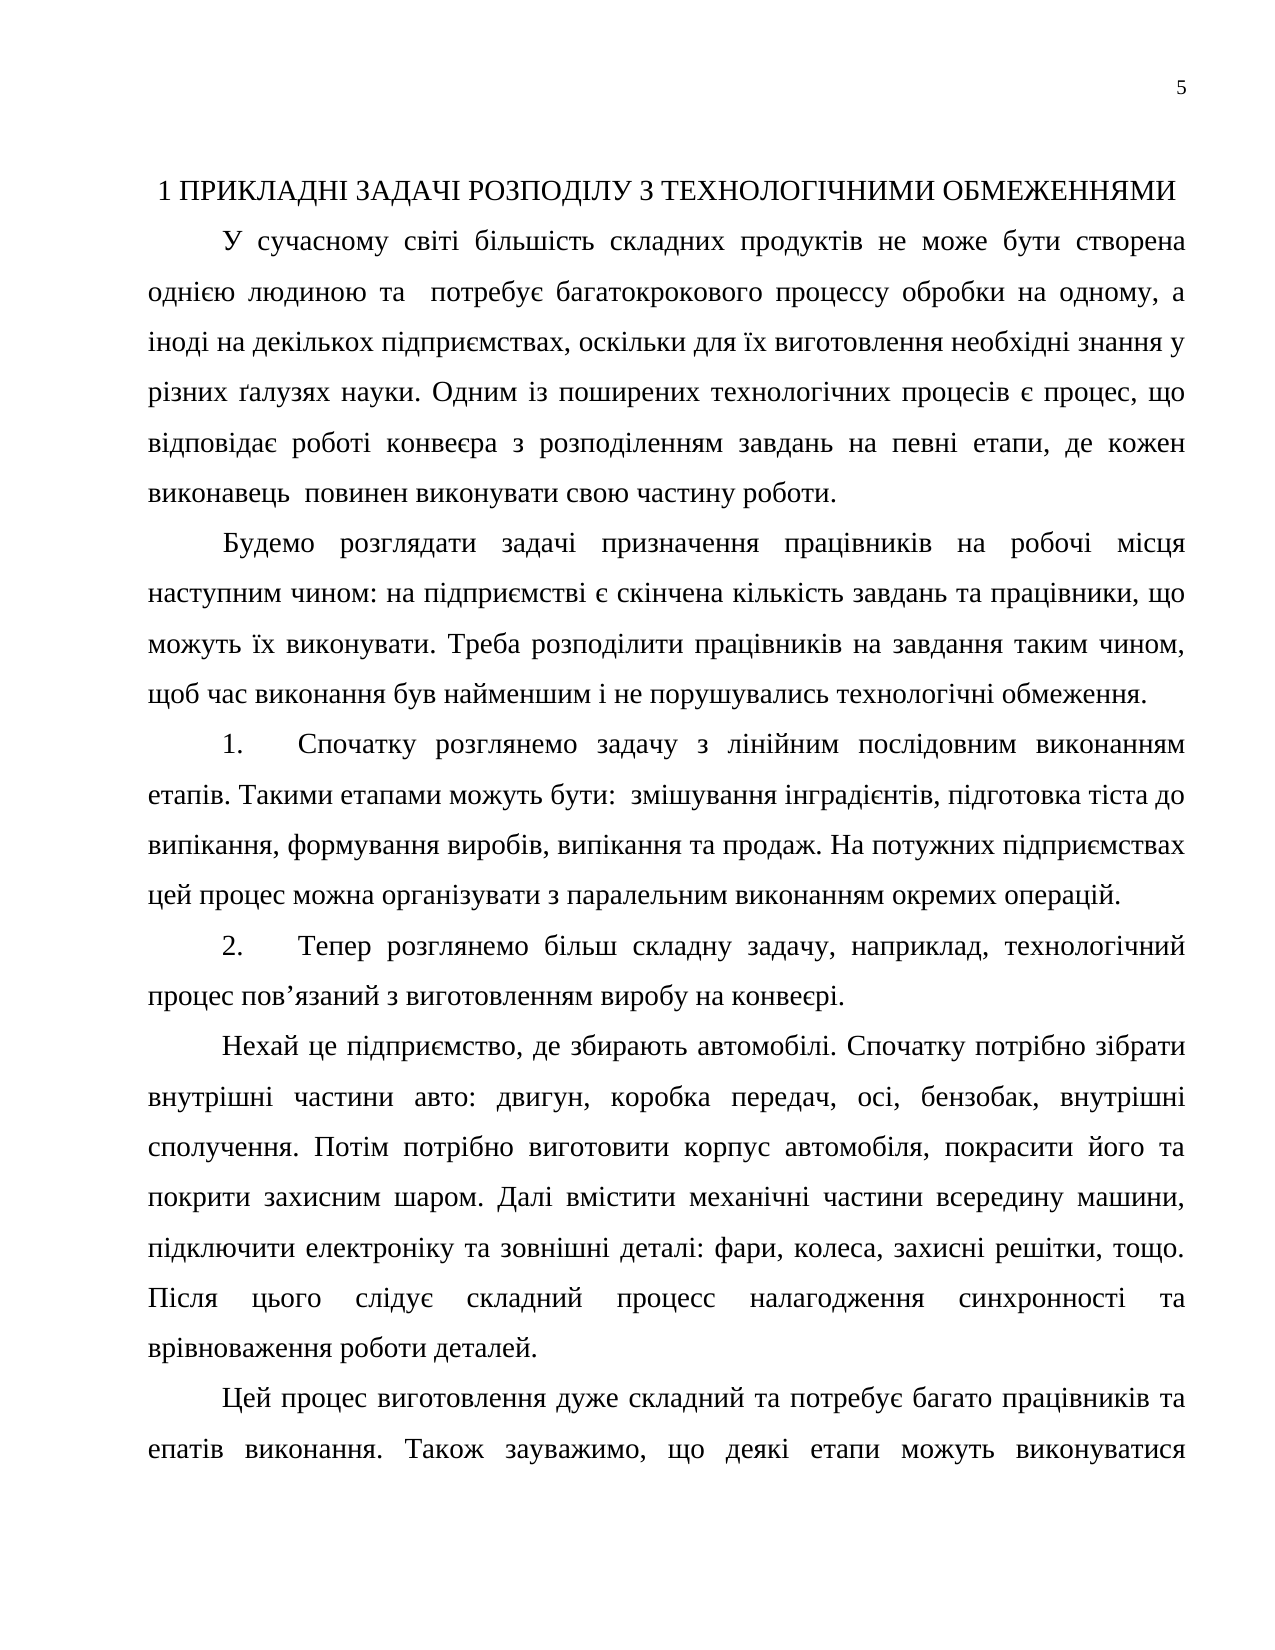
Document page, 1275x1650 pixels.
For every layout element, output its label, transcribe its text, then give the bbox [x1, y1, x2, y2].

list Нехай це підприємство, де збирають автомобілі. Спочатку потрібно зібрати внутрішні частини авто: двигун, коробка передач, осі, бензобак, внутрішні сполучення. Потім потрібно виготовити корпус автомобіля, покрасити його та покрити захисним шаром. Далі вмістити механічні частини всередину машини, підключити електроніку та зовнішні деталі: фари, колеса, захисні решітки, тощо. Після цього слідує складний процесс налагодження синхронності та врівноваження роботи деталей. [148, 1028, 1186, 1364]
text 1 ПРИКЛАДНІ ЗАДАЧІ РОЗПОДІЛУ З ТЕХНОЛОГІЧНИМИ ОБМЕЖЕННЯМИ [148, 173, 1186, 207]
list Спочатку розглянемо задачу з лінійним послідовним виконанням етапів. Такими етапами можуть бути: змішування інградієнтів, підготовка тіста до випікання, формування виробів, випікання та продаж. На потужних підприємствах цей процес можна організувати з паралельним виконанням окремих операцій. [148, 727, 1186, 911]
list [148, 1381, 1186, 1464]
list Тепер розглянемо більш складну задачу, наприклад, технологічний процес пов’язаний з виготовленням виробу на конвеєрі. [148, 928, 1186, 1012]
text Будемо розглядати задачі призначення працівників на робочі місця наступним чином: на підприємстві є скінчена кількість завдань та працівники, що можуть їх виконувати. Треба розподілити працівників на завдання таким чином, щоб час виконання був найменшим і не порушувались технологічні обмеження. [148, 525, 1186, 710]
text У сучасному світі більшість складних продуктів не може бути створена однією людиною та потребує багатокрокового процессу обробки на одному, а іноді на декількох підприємствах, оскільки для їх виготовлення необхідні знання у різних ґалузях науки. Одним із поширених технологічних процесів є процес, що відповідає роботі конвеєра з розподіленням завдань на певні етапи, де кожен виконавець повинен виконувати свою частину роботи. [148, 223, 1186, 508]
